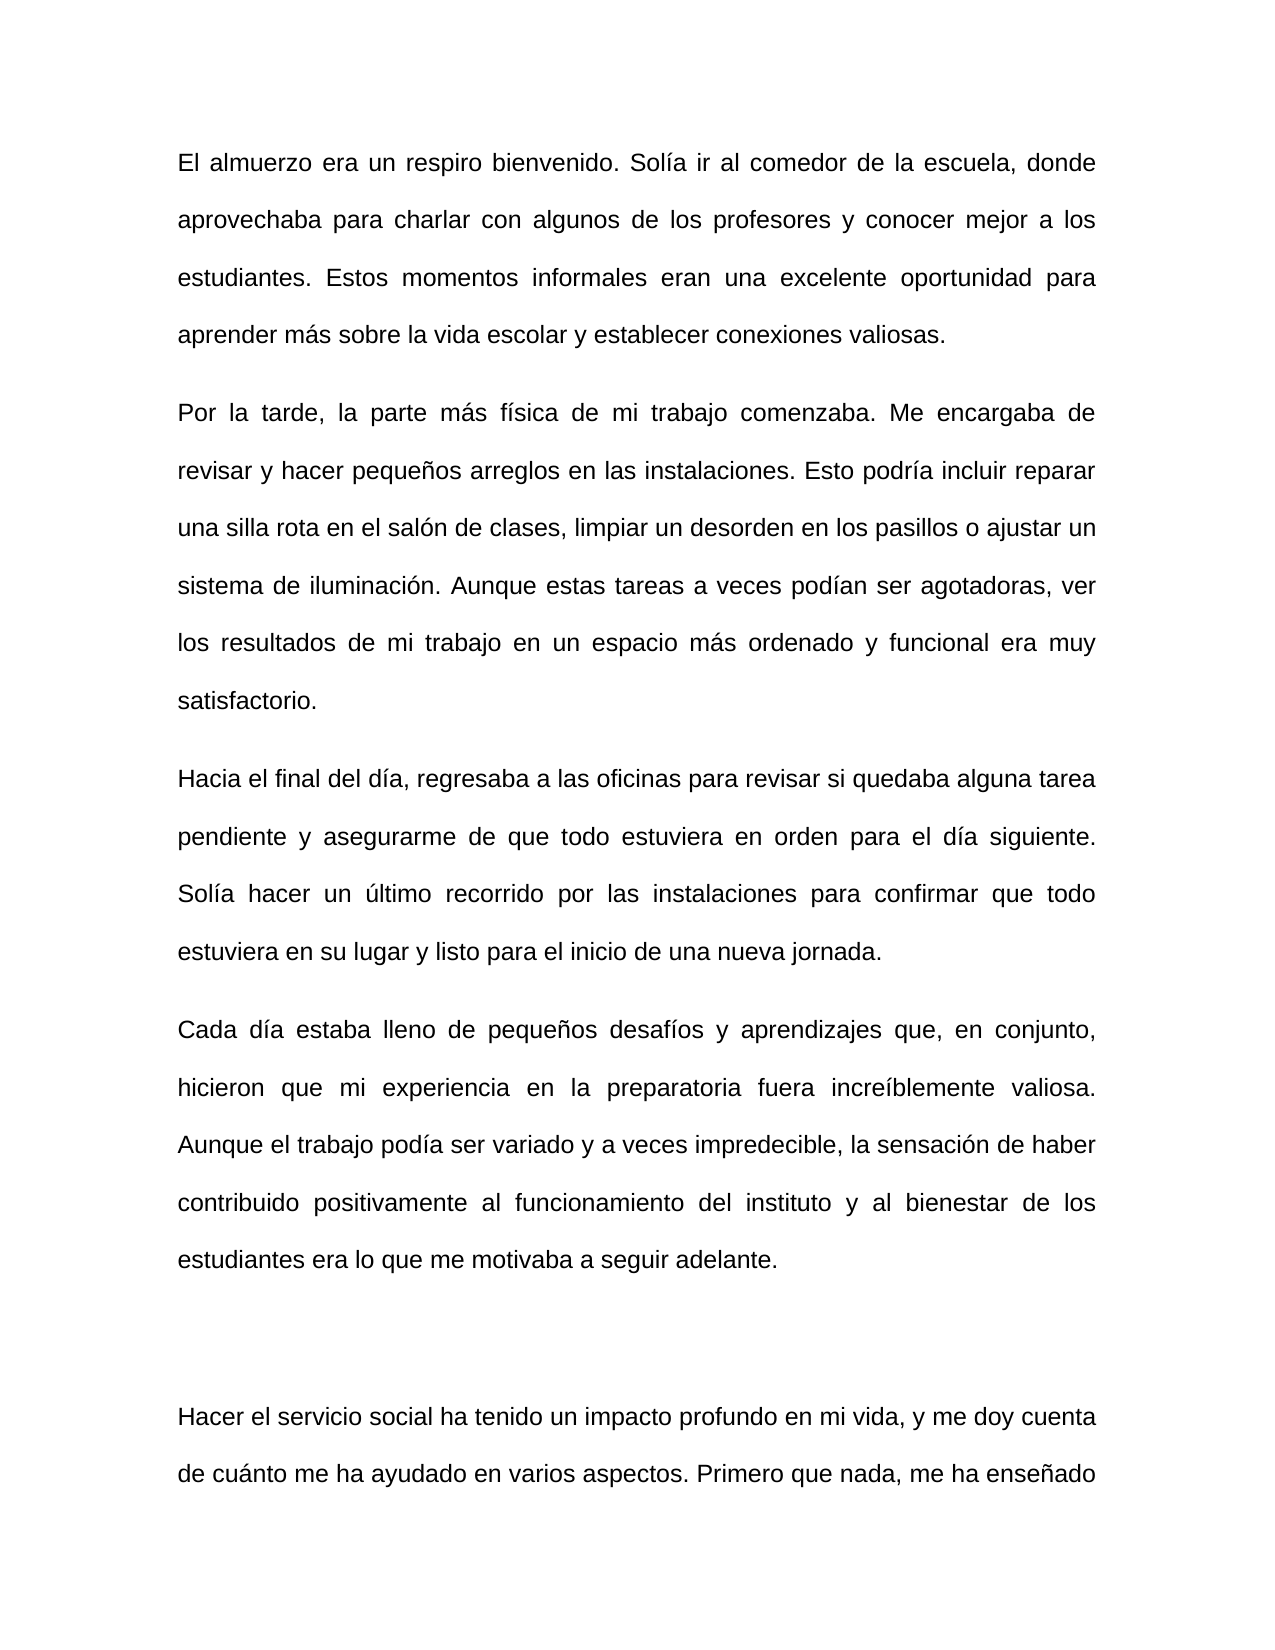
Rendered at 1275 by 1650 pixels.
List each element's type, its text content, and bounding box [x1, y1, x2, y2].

text El almuerzo era un respiro bienvenido. Solía ir al comedor de la escuela, donde aprovechaba para charlar con algunos de los profesores y conocer mejor a los estudiantes. Estos momentos informales eran una excelente oportunidad para aprender más sobre la vida escolar y establecer conexiones valiosas. [177, 148, 1098, 349]
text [177, 1402, 1098, 1488]
text Hacia el final del día, regresaba a las oficinas para revisar si quedaba alguna tarea pendiente y asegurarme de que todo estuviera en orden para el día siguiente. Solía hacer un último recorrido por las instalaciones para confirmar que todo estuviera en su lugar y listo para el inicio de una nueva jornada. [177, 764, 1098, 966]
text Por la tarde, la parte más física de mi trabajo comenzaba. Me encargaba de revisar y hacer pequeños arreglos en las instalaciones. Esto podría incluir reparar una silla rota en el salón de clases, limpiar un desorden en los pasillos o ajustar un sistema de iluminación. Aunque estas tareas a veces podían ser agotadoras, ver los resultados de mi trabajo en un espacio más ordenado y funcional era muy satisfactorio. [177, 398, 1098, 715]
text Cada día estaba lleno de pequeños desafíos y aprendizajes que, en conjunto, hicieron que mi experiencia en la preparatoria fuera increíblemente valiosa. Aunque el trabajo podía ser variado y a veces impredecible, la sensación de haber contribuido positivamente al funcionamiento del instituto y al bienestar de los estudiantes era lo que me motivaba a seguir adelante. [177, 1015, 1098, 1274]
